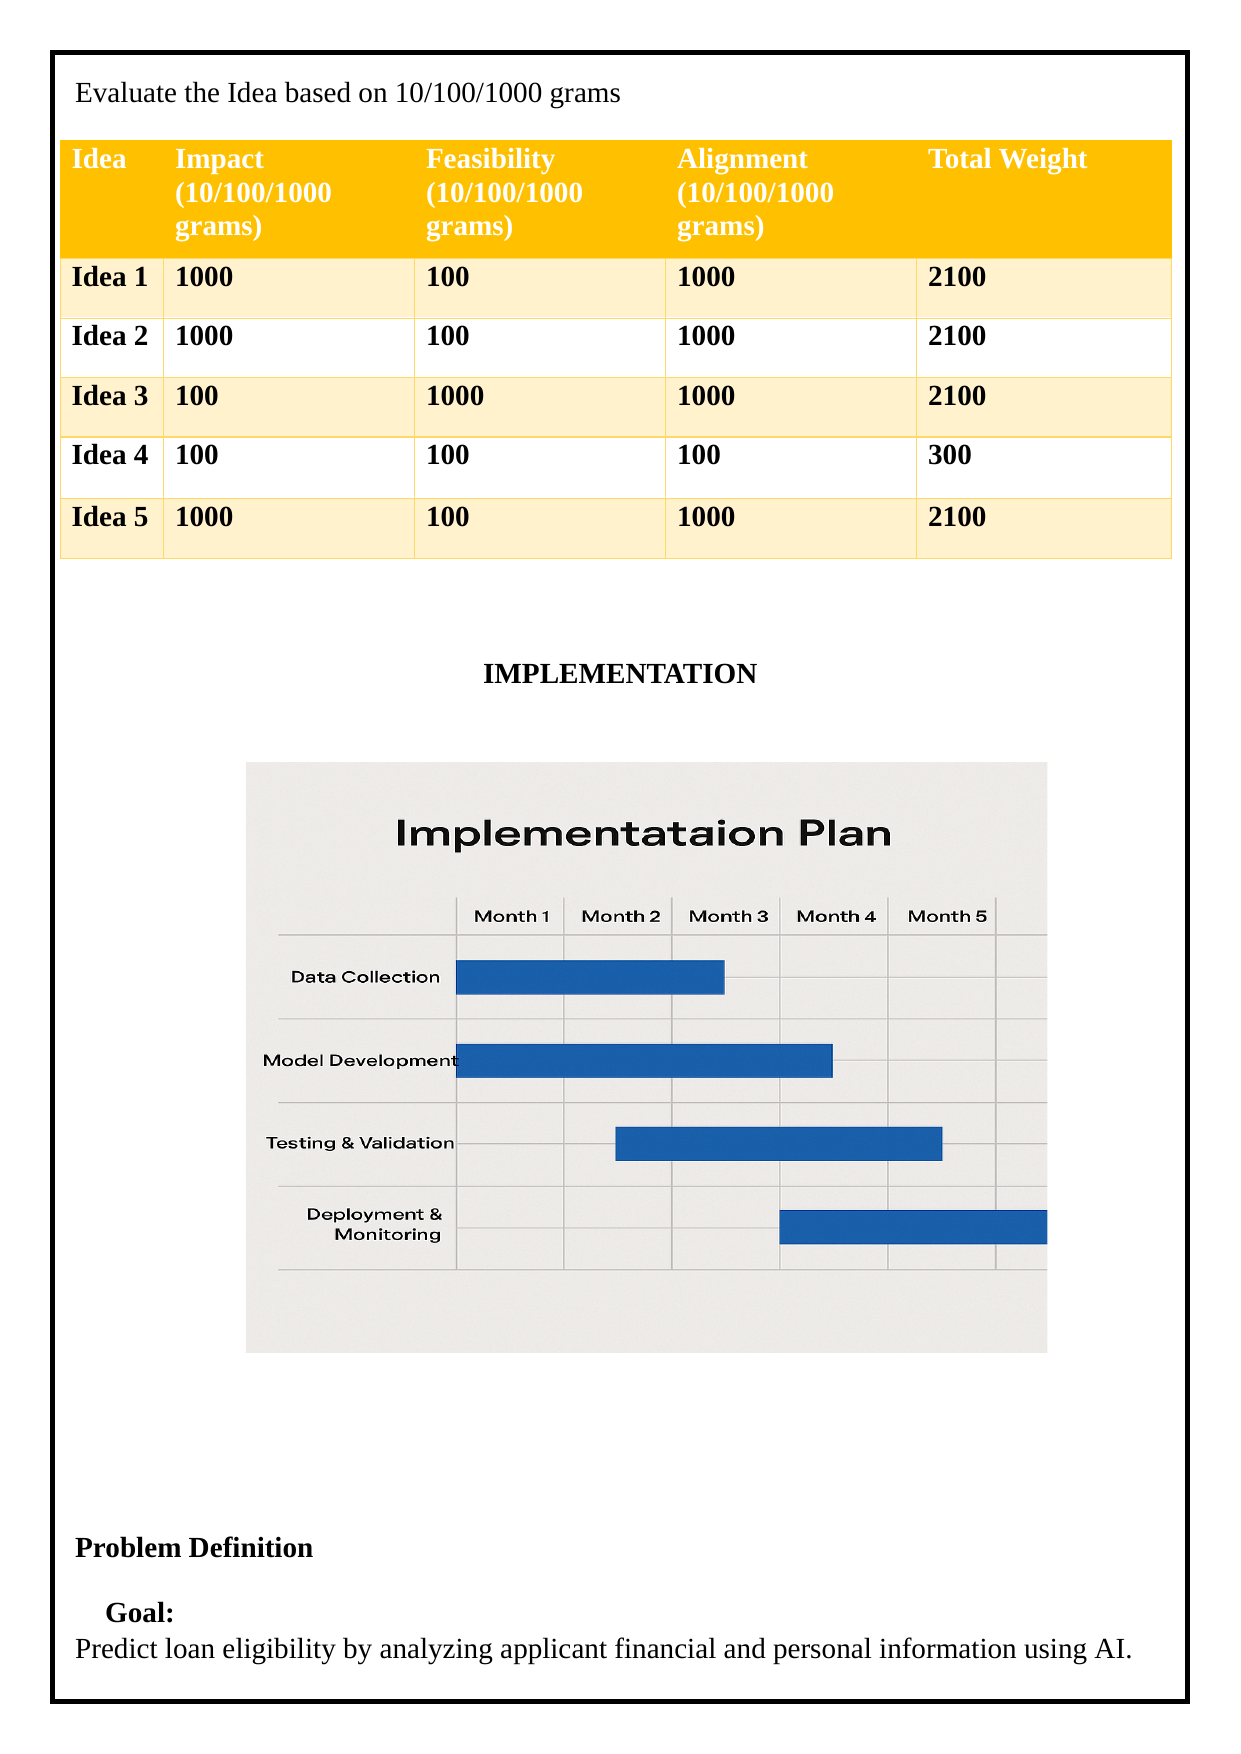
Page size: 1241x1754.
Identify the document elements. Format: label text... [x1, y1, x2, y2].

table_cell 1000 [666, 259, 916, 317]
table_header Impact (10/100/1000 grams) [164, 141, 414, 258]
text  Goal: Predict loan eligibility by analyzing applicant financial and personal information using AI. [75, 1595, 1165, 1665]
table_cell Idea 4 [61, 438, 163, 498]
table_header Idea [61, 141, 163, 258]
table_cell 100 [415, 438, 665, 498]
table_cell 1000 [164, 319, 414, 377]
table_header Alignment (10/100/1000 grams) [666, 141, 916, 258]
text Problem Definition [75, 1530, 1165, 1564]
table_cell 100 [164, 438, 414, 498]
table_cell 1000 [666, 319, 916, 377]
table_cell 2100 [917, 319, 1171, 377]
table_cell 100 [415, 259, 665, 317]
text IMPLEMENTATION [75, 657, 1165, 690]
table_cell 2100 [917, 499, 1171, 558]
picture [245, 762, 1048, 1353]
table_cell 1000 [415, 378, 665, 436]
table_cell 1000 [164, 499, 414, 558]
table_cell 2100 [917, 378, 1171, 436]
table_cell 1000 [666, 378, 916, 436]
table_cell 100 [415, 319, 665, 377]
table_cell 1000 [666, 499, 916, 558]
table_cell 300 [917, 438, 1171, 498]
table_cell 100 [666, 438, 916, 498]
table_cell Idea 2 [61, 319, 163, 377]
table_cell Idea 3 [61, 378, 163, 436]
table_header Feasibility (10/100/1000 grams) [415, 141, 665, 258]
table_cell Idea 5 [61, 499, 163, 558]
table_cell 1000 [164, 259, 414, 317]
table_cell 100 [164, 378, 414, 436]
table_header Total Weight [917, 141, 1171, 258]
table_cell 2100 [917, 259, 1171, 317]
text Evaluate the Idea based on 10/100/1000 grams [75, 75, 1165, 108]
table_cell 100 [415, 499, 665, 558]
table_cell Idea 1 [61, 259, 163, 317]
